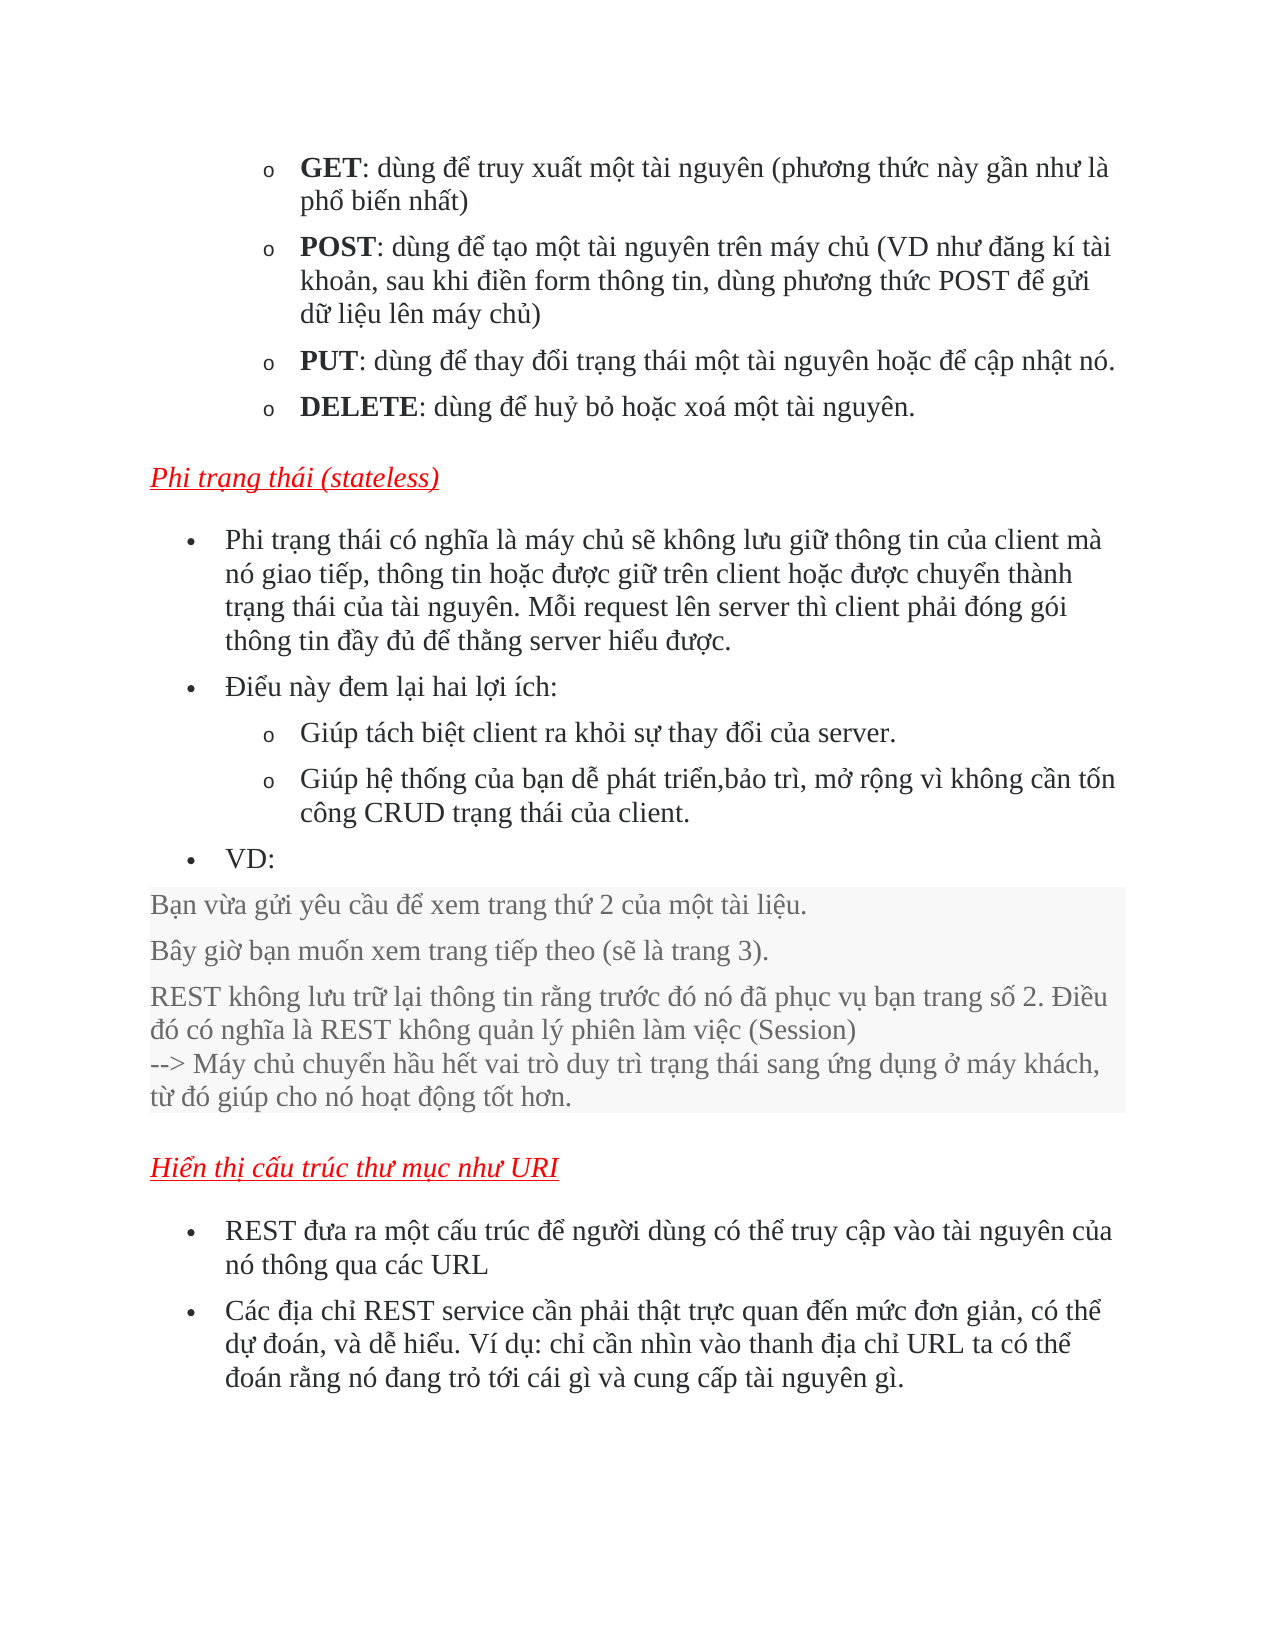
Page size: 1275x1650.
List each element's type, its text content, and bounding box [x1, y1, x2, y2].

list REST đưa ra một cấu trúc để người dùng có thể truy cập vào tài nguyên của nó thông qua các URL [187, 1213, 1125, 1280]
subtitle Phi trạng thái (stateless) [150, 460, 1125, 493]
text REST không lưu trữ lại thông tin rằng trước đó nó đã phục vụ bạn trang số 2. Điều đó có nghĩa là REST không quản lý phiên làm việc (Session) --> Máy chủ chuyển hầu hết vai trò duy trì trạng thái sang ứng dụng ở máy khách, từ đó giúp cho nó hoạt động tốt hơn. [150, 979, 1125, 1113]
list PUT: dùng để thay đổi trạng thái một tài nguyên hoặc để cập nhật nó. [262, 343, 1125, 376]
list DELETE: dùng để huỷ bỏ hoặc xoá một tài nguyên. [262, 389, 1125, 422]
list VD: [187, 841, 1125, 874]
list Giúp hệ thống của bạn dễ phát triển,bảo trì, mở rộng vì không cần tốn công CRUD trạng thái của client. [262, 761, 1125, 828]
list Giúp tách biệt client ra khỏi sự thay đổi của server. [262, 715, 1125, 749]
list GET: dùng để truy xuất một tài nguyên (phương thức này gần như là phổ biến nhất) [262, 150, 1125, 217]
list Điểu này đem lại hai lợi ích: [187, 669, 1125, 703]
text Bây giờ bạn muốn xem trang tiếp theo (sẽ là trang 3). [150, 933, 1125, 966]
list Phi trạng thái có nghĩa là máy chủ sẽ không lưu giữ thông tin của client mà nó giao tiếp, thông tin hoặc được giữ trên client hoặc được chuyển thành trạng thái của tài nguyên. Mỗi request lên server thì client phải đóng gói thông tin đầy đủ để thằng server hiểu được. [187, 522, 1125, 657]
text Bạn vừa gửi yêu cầu để xem trang thứ 2 của một tài liệu. [150, 887, 1125, 920]
subtitle Hiển thị cấu trúc thư mục như URI [150, 1151, 1125, 1184]
list POST: dùng để tạo một tài nguyên trên máy chủ (VD như đăng kí tài khoản, sau khi điền form thông tin, dùng phương thức POST để gửi dữ liệu lên máy chủ) [262, 229, 1125, 330]
list Các địa chỉ REST service cần phải thật trực quan đến mức đơn giản, có thể dự đoán, và dễ hiểu. Ví dụ: chỉ cần nhìn vào thanh địa chỉ URL ta có thể đoán rằng nó đang trỏ tới cái gì và cung cấp tài nguyên gì. [187, 1293, 1125, 1393]
